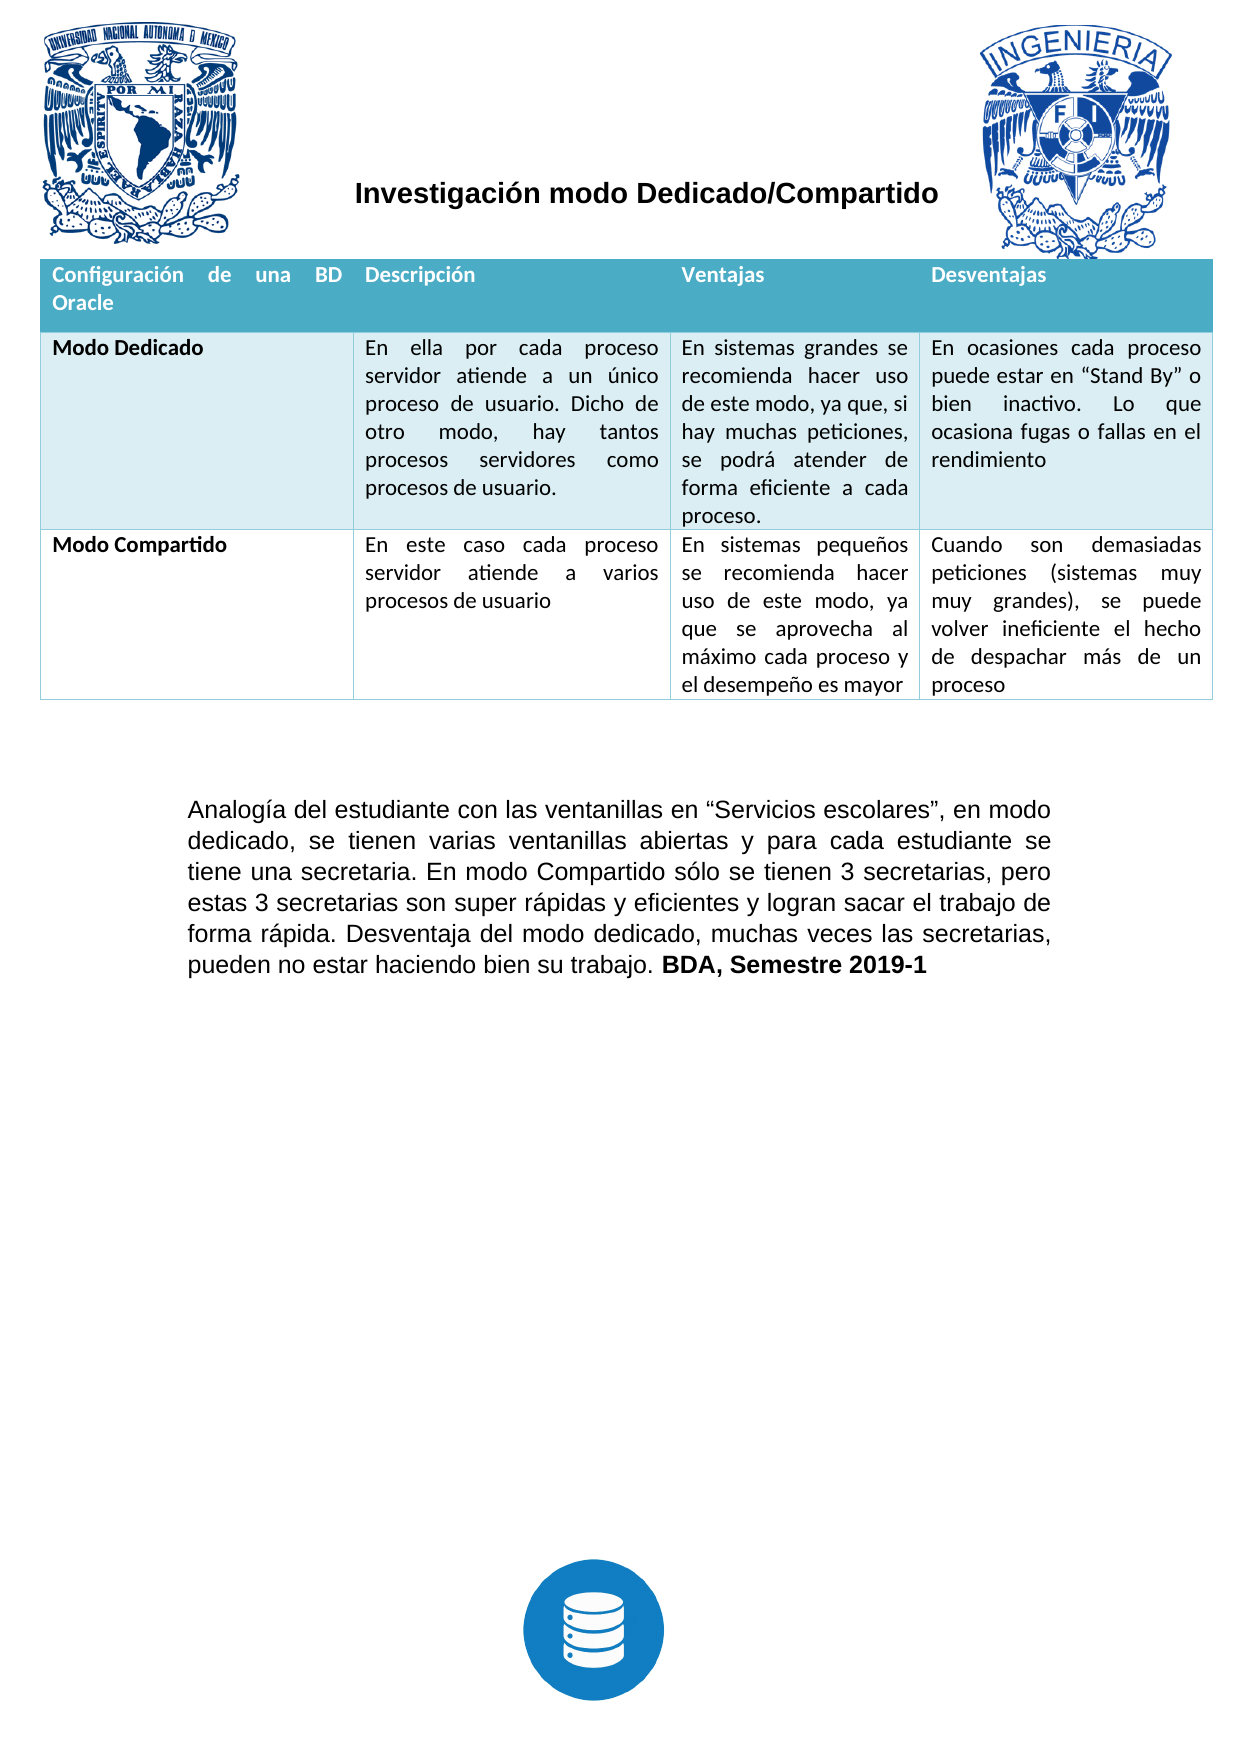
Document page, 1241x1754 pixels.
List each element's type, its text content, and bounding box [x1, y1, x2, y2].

table_header Configuración de una BD Oracle [41, 260, 353, 332]
table_header Ventajas [671, 260, 919, 332]
table_cell En ocasiones cada proceso puede estar en “Stand By” o bien inactivo. Lo que ocasiona fugas o fallas en el rendimiento [920, 333, 1212, 529]
table_cell Modo Compartido [41, 530, 353, 698]
table_cell En sistemas grandes se recomienda hacer uso de este modo, ya que, si hay muchas peticiones, se podrá atender de forma eficiente a cada proceso. [671, 333, 919, 529]
table_cell En sistemas pequeños se recomienda hacer uso de este modo, ya que se aprovecha al máximo cada proceso y el desempeño es mayor [671, 530, 919, 698]
picture [42, 22, 240, 244]
table_cell En este caso cada proceso servidor atiende a varios procesos de usuario [354, 530, 670, 698]
subtitle Investigación modo Dedicado/Compartido [187, 176, 1053, 209]
picture [520, 1556, 667, 1704]
table_cell En ella por cada proceso servidor atiende a un único proceso de usuario. Dicho de otro modo, hay tantos procesos servidores como procesos de usuario. [354, 333, 670, 529]
table_cell Cuando son demasiadas peticiones (sistemas muy muy grandes), se puede volver ineficiente el hecho de despachar más de un proceso [920, 530, 1212, 698]
table_cell Modo Dedicado [41, 333, 353, 529]
table_header Descripción [354, 260, 670, 332]
text Analogía del estudiante con las ventanillas en “Servicios escolares”, en modo dedicado, se tienen varias ventanillas abiertas y para cada estudiante se tiene una secretaria. En modo Compartido sólo se tienen 3 secretarias, pero estas 3 secretarias son super rápidas y eficientes y logran sacar el trabajo de forma rápida. Desventaja del modo dedicado, muchas veces las secretarias, pueden no estar haciendo bien su trabajo. BDA, Semestre 2019-1 [187, 795, 1053, 979]
table_header Desventajas [920, 260, 1212, 332]
picture [979, 25, 1172, 259]
